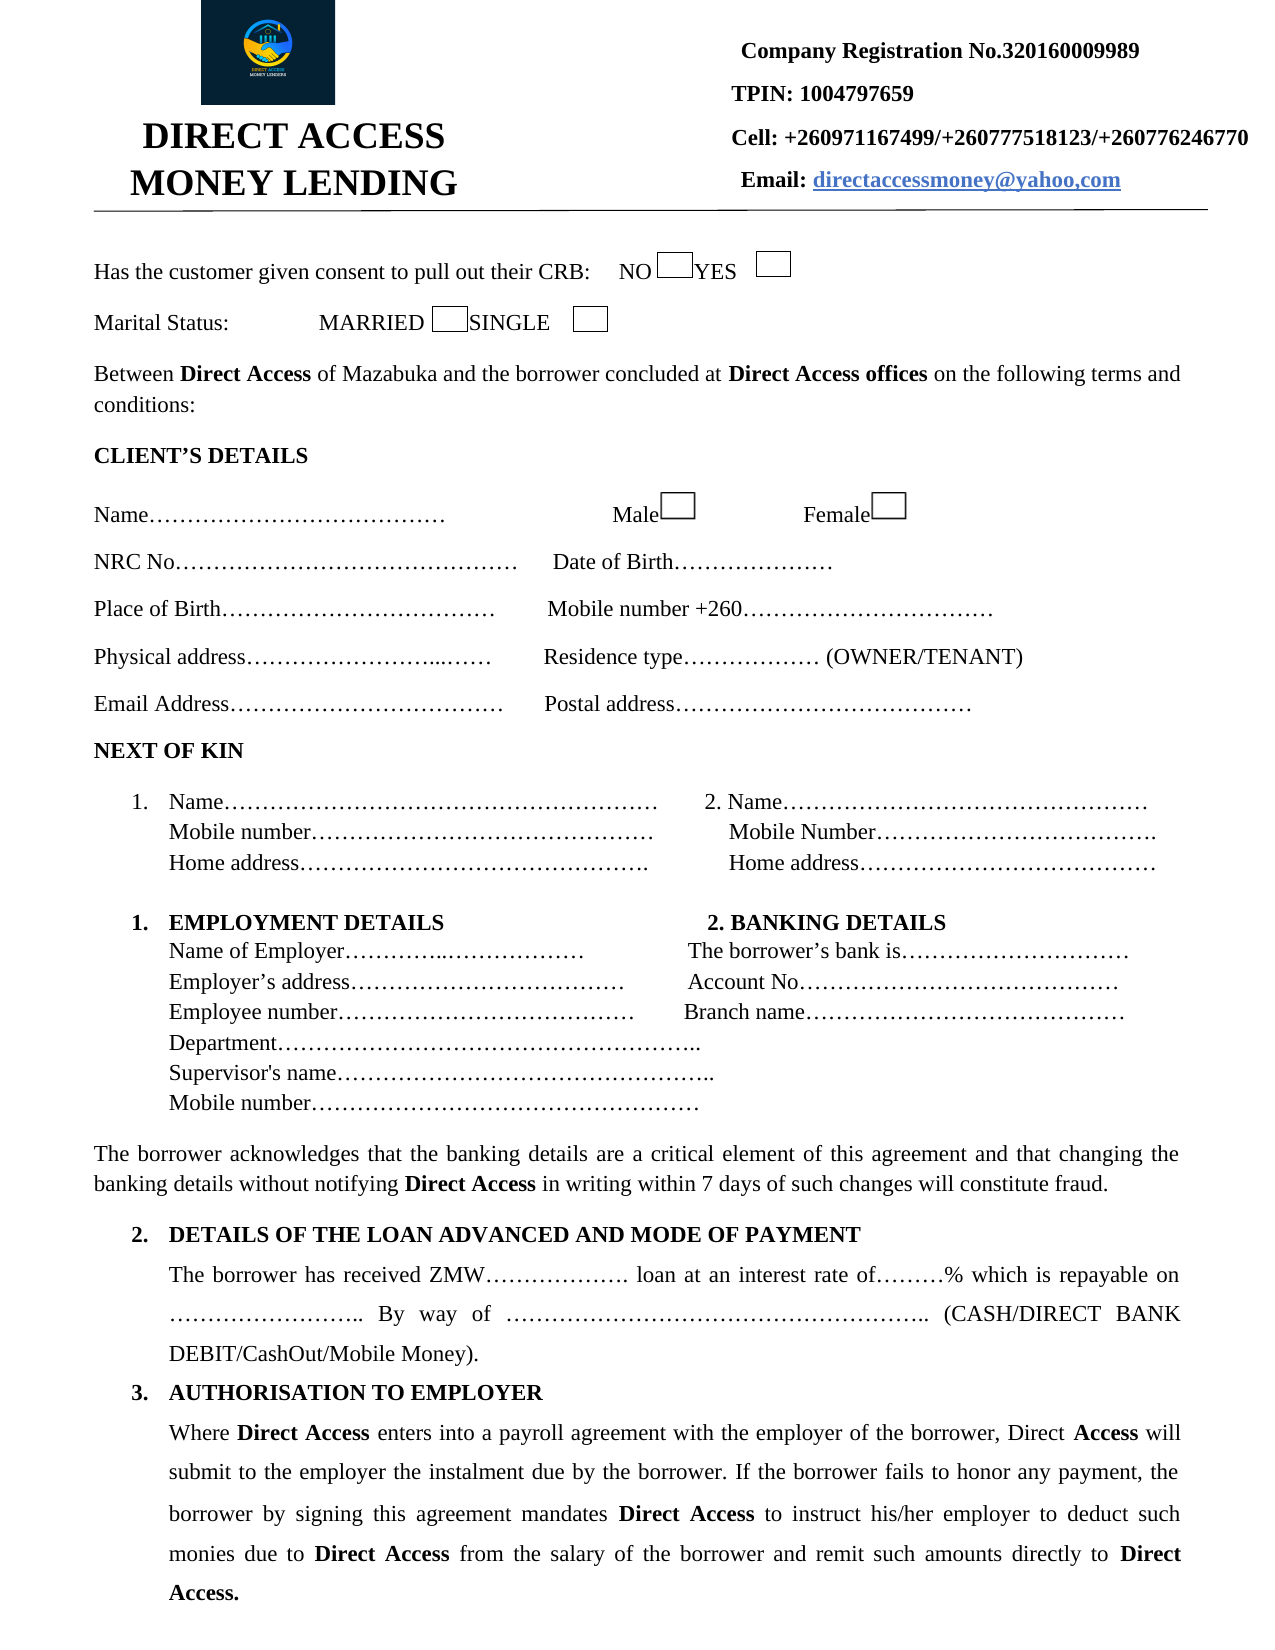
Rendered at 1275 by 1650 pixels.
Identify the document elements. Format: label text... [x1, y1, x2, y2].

list Where Direct Access enters into a payroll agreement with the employer of the borrower, Direct Access will submit to the employer the instalment due by the borrower. If the borrower fails to honor any payment, the borrower by signing this agreement mandates Direct Access to instruct his/her employer to deduct such monies due to Direct Access from the salary of the borrower and remit such amounts directly to Direct Access. [169, 1419, 1181, 1606]
picture [659, 492, 699, 523]
text Between Direct Access of Mazabuka and the borrower concluded at Direct Access offices on the following terms and conditions: [94, 361, 1181, 417]
text NEXT OF KIN [94, 737, 1181, 763]
text Place of Birth……………………………… Mobile number +260…………………………… [94, 596, 1181, 622]
list EMPLOYMENT DETAILS 2. BANKING DETAILS [131, 909, 1181, 935]
text Physical address……………………...…… Residence type……………… (OWNER/TENANT) [94, 643, 1181, 669]
text Marital Status: MARRIED SINGLE [94, 309, 1181, 336]
text Email Address……………………………… Postal address………………………………… [94, 690, 1181, 716]
list Mobile number…………………………………………… [169, 1089, 1181, 1116]
list The borrower has received ZMW………………. loan at an interest rate of………% which is repayable on …………………….. By way of ……………………………………………….. (CASH/DIRECT BANK DEBIT/CashOut/Mobile Money). [169, 1261, 1181, 1366]
list Department……………………………………………….. [169, 1029, 1181, 1055]
text NRC No……………………………………… Date of Birth………………… [94, 548, 1181, 575]
list Mobile number……………………………………… Mobile Number………………………………. [169, 818, 1181, 845]
list Name………………………………………………… 2. Name………………………………………… [131, 788, 1181, 814]
text Cell: +260971167499/+260777518123/+260776246770 [731, 123, 1275, 150]
picture [201, 0, 336, 105]
text Email: directaccessmoney@yahoo,com [741, 167, 1275, 193]
text Has the customer given consent to pull out their CRB: NO YES [94, 258, 1181, 285]
text CLIENT’S DETAILS [94, 442, 1181, 468]
list DETAILS OF THE LOAN ADVANCED AND MODE OF PAYMENT [131, 1221, 1181, 1248]
list AUTHORISATION TO EMPLOYER [131, 1379, 1181, 1406]
list Name of Employer…………..……………… The borrower’s bank is………………………… [169, 937, 1181, 964]
list Employee number………………………………… Branch name…………………………………… [169, 998, 1181, 1024]
text Company Registration No.320160009989 [741, 37, 1181, 64]
list Home address………………………………………. Home address………………………………… [169, 848, 1181, 875]
text TPIN: 1004797659 [731, 81, 1181, 107]
list Supervisor's name………………………………………….. [169, 1059, 1181, 1085]
text Name………………………………… Male Female [94, 493, 1181, 527]
text The borrower acknowledges that the banking details are a critical element of this agreement and that changing the banking details without notifying Direct Access in writing within 7 days of such changes will constitute fraud. [94, 1140, 1181, 1197]
list Employer’s address……………………………… Account No…………………………………… [169, 968, 1181, 994]
picture [870, 492, 910, 523]
